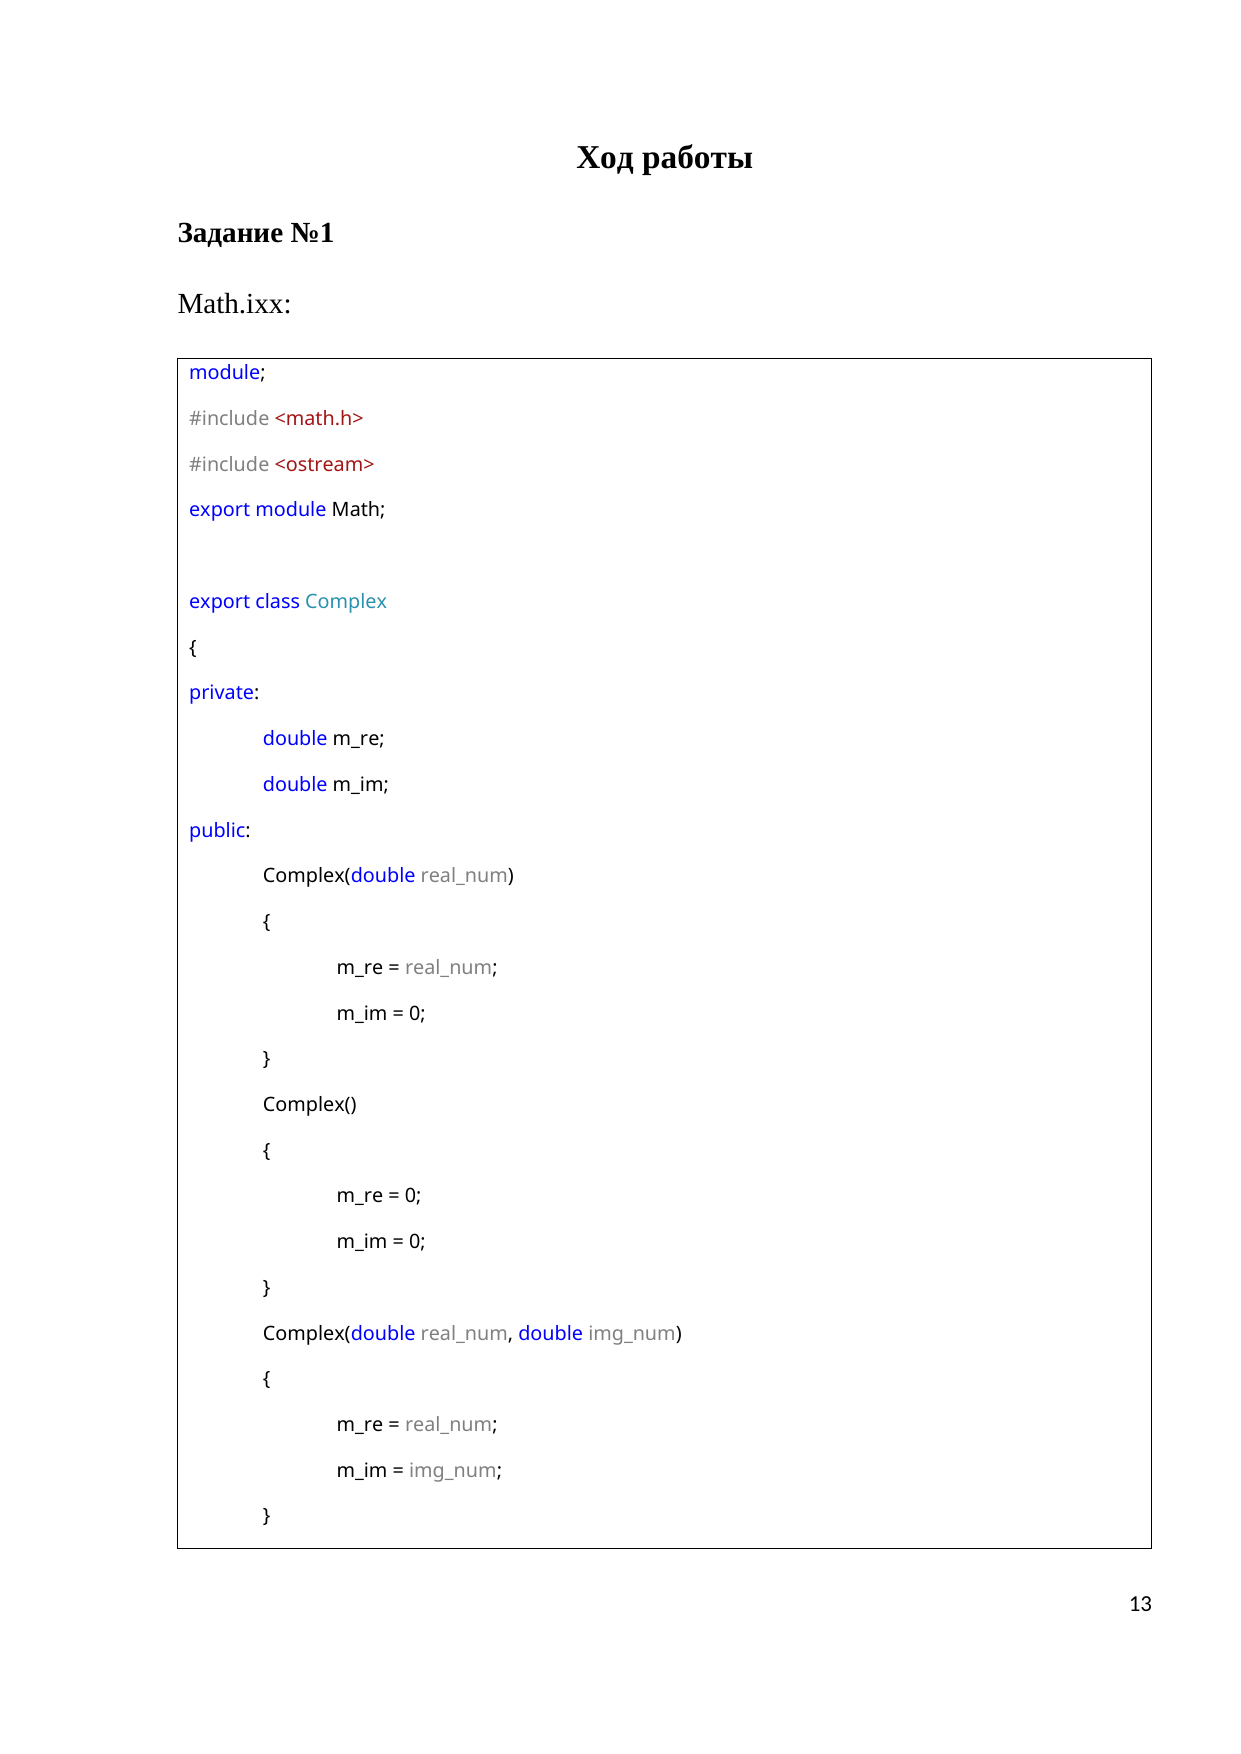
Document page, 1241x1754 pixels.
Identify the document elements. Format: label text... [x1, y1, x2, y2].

text Ход работы [177, 137, 1152, 175]
text Задание №1 [177, 215, 1152, 249]
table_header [178, 359, 1151, 1547]
text Math.ixx: [177, 286, 1152, 320]
